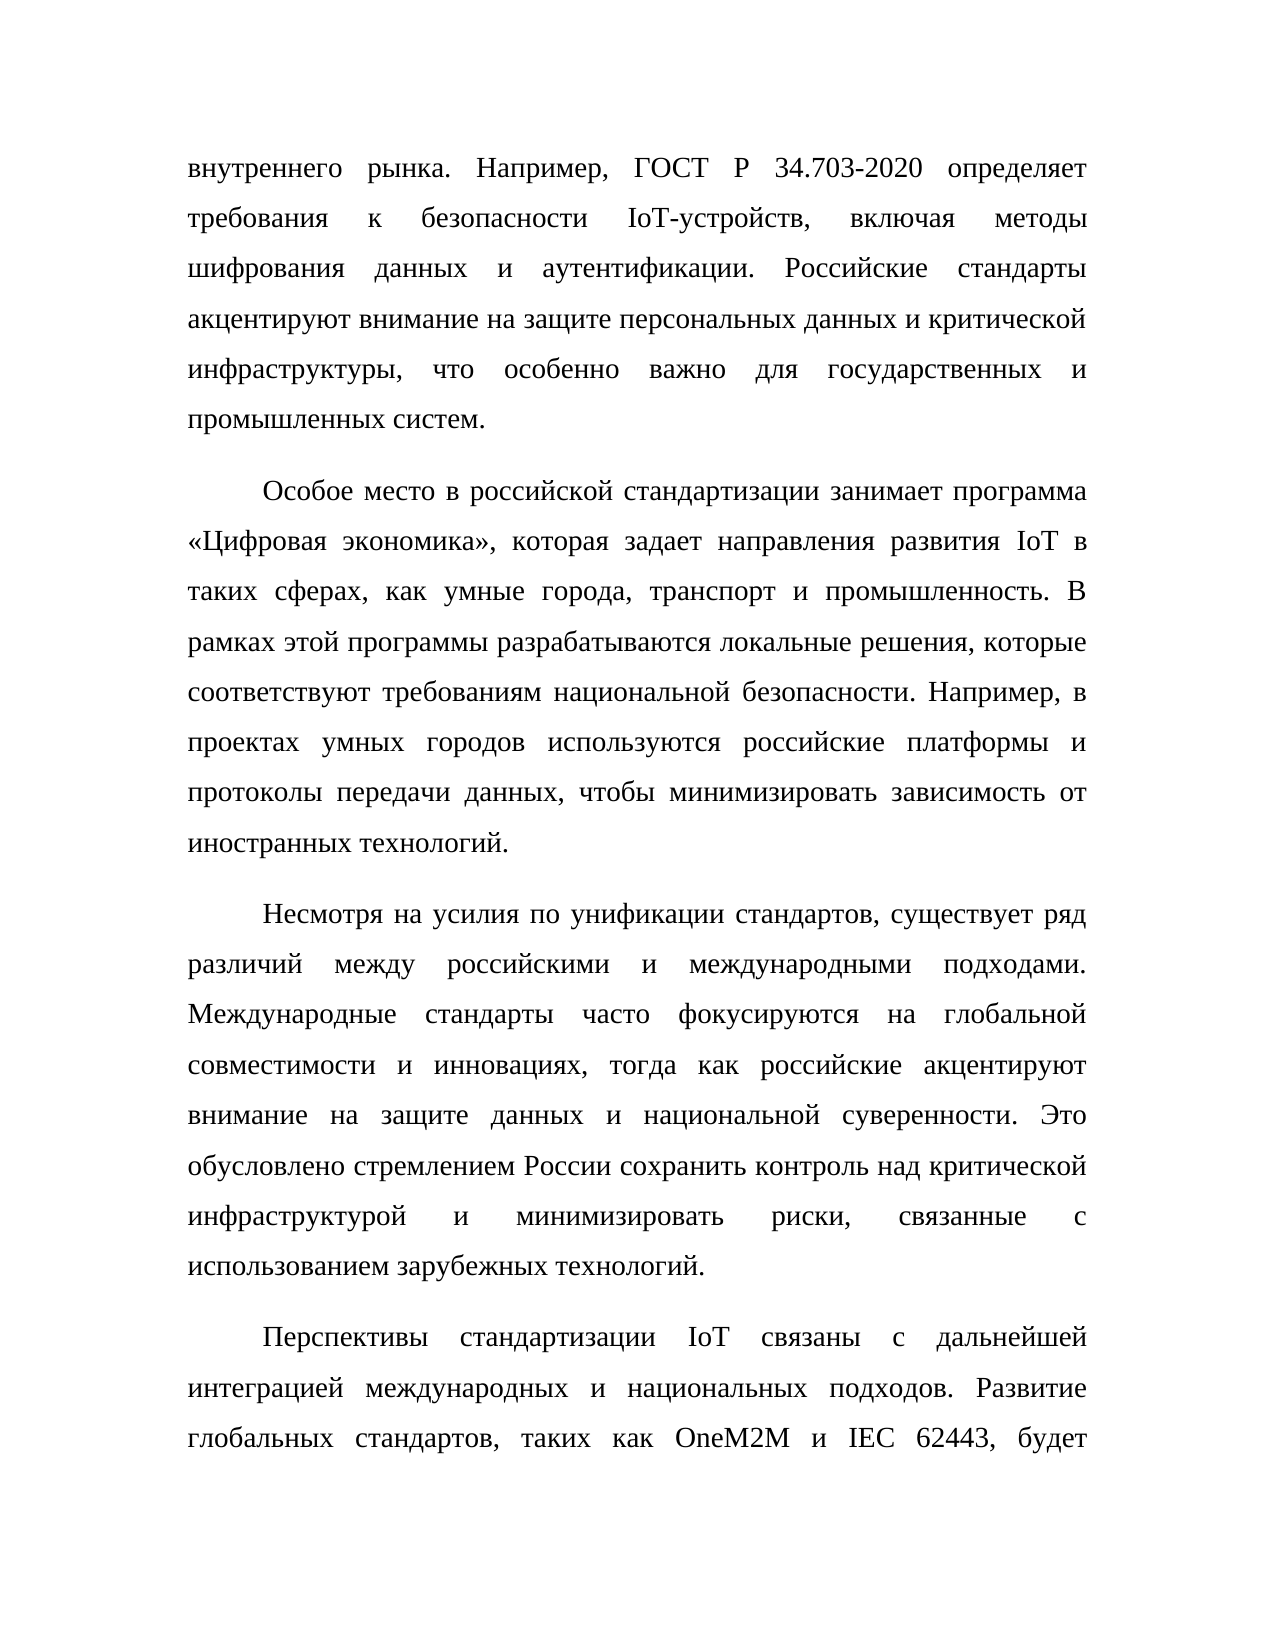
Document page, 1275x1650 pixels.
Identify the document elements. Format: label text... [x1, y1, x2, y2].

text Особое место в российской стандартизации занимает программа «Цифровая экономика», которая задает направления развития IoT в таких сферах, как умные города, транспорт и промышленность. В рамках этой программы разрабатываются локальные решения, которые соответствуют требованиям национальной безопасности. Например, в проектах умных городов используются российские платформы и протоколы передачи данных, чтобы минимизировать зависимость от иностранных технологий. [187, 473, 1087, 858]
text Несмотря на усилия по унификации стандартов, существует ряд различий между российскими и международными подходами. Международные стандарты часто фокусируются на глобальной совместимости и инновациях, тогда как российские акцентируют внимание на защите данных и национальной суверенности. Это обусловлено стремлением России сохранить контроль над критической инфраструктурой и минимизировать риски, связанные с использованием зарубежных технологий. [187, 896, 1087, 1282]
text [187, 1319, 1087, 1453]
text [187, 150, 1087, 435]
